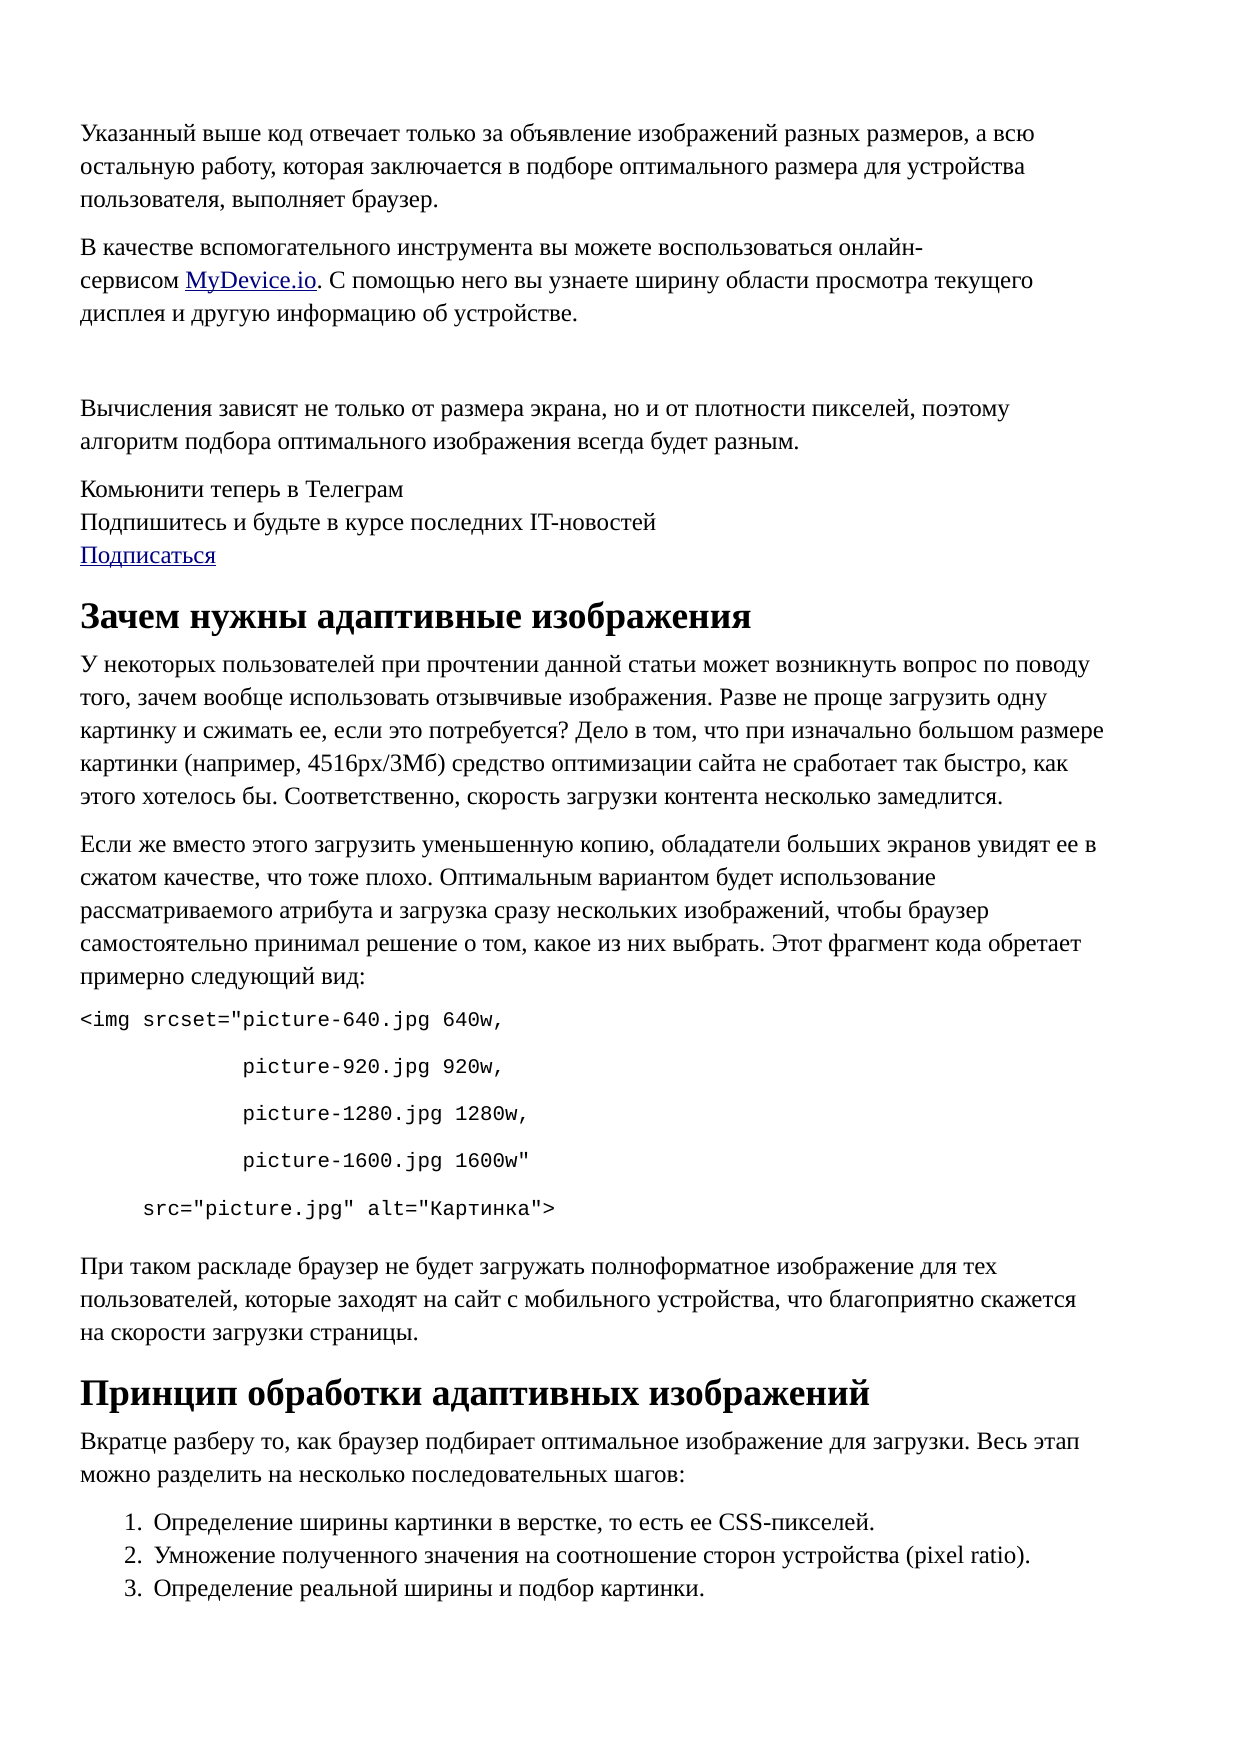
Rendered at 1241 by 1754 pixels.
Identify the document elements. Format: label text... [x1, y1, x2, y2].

text Вкратце разберу то, как браузер подбирает оптимальное изображение для загрузки. Весь этап можно разделить на несколько последовательных шагов: [80, 1426, 1123, 1488]
text Подписаться [80, 540, 1123, 568]
text Если же вместо этого загрузить уменьшенную копию, обладатели больших экранов увидят ее в сжатом качестве, что тоже плохо. Оптимальным вариантом будет использование рассматриваемого атрибута и загрузка сразу нескольких изображений, чтобы браузер самостоятельно принимал решение о том, какое из них выбрать. Этот фрагмент кода обретает примерно следующий вид: [80, 829, 1123, 990]
text При таком раскладе браузер не будет загружать полноформатное изображение для тех пользователей, которые заходят на сайт с мобильного устройства, что благоприятно скажется на скорости загрузки страницы. [80, 1251, 1123, 1346]
text Подпишитесь и будьте в курсе последних IT-новостей [80, 507, 1123, 535]
text В качестве вспомогательного инструмента вы можете воспользоваться онлайн-сервисом MyDevice.io. С помощью него вы узнаете ширину области просмотра текущего дисплея и другую информацию об устройстве. [80, 232, 1123, 327]
text picture-920.jpg 920w, [80, 1056, 1123, 1079]
text У некоторых пользователей при прочтении данной статьи может возникнуть вопрос по поводу того, зачем вообще использовать отзывчивые изображения. Разве не проще загрузить одну картинку и сжимать ее, если это потребуется? Дело в том, что при изначально большом размере картинки (например, 4516px/3Мб) средство оптимизации сайта не сработает так быстро, как этого хотелось бы. Соответственно, скорость загрузки контента несколько замедлится. [80, 649, 1123, 810]
text picture-1280.jpg 1280w, [80, 1103, 1123, 1127]
text Указанный выше код отвечает только за объявление изображений разных размеров, а всю остальную работу, которая заключается в подборе оптимального размера для устройства пользователя, выполняет браузер. [80, 118, 1123, 213]
subtitle Принцип обработки адаптивных изображений [80, 1371, 1123, 1414]
subtitle Зачем нужны адаптивные изображения [80, 593, 1123, 637]
text src="picture.jpg" alt="Картинка"> [80, 1198, 1123, 1221]
text Комьюнити теперь в Телеграм [80, 474, 1123, 502]
text Вычисления зависят не только от размера экрана, но и от плотности пикселей, поэтому алгоритм подбора оптимального изображения всегда будет разным. [80, 393, 1123, 455]
list Умножение полученного значения на соотношение сторон устройства (pixel ratio). [124, 1540, 1123, 1569]
list Определение реальной ширины и подбор картинки. [124, 1573, 1123, 1602]
text <img srcset="picture-640.jpg 640w, [80, 1008, 1123, 1032]
list Определение ширины картинки в верстке, то есть ее CSS-пикселей. [124, 1507, 1123, 1536]
text picture-1600.jpg 1600w" [80, 1150, 1123, 1174]
